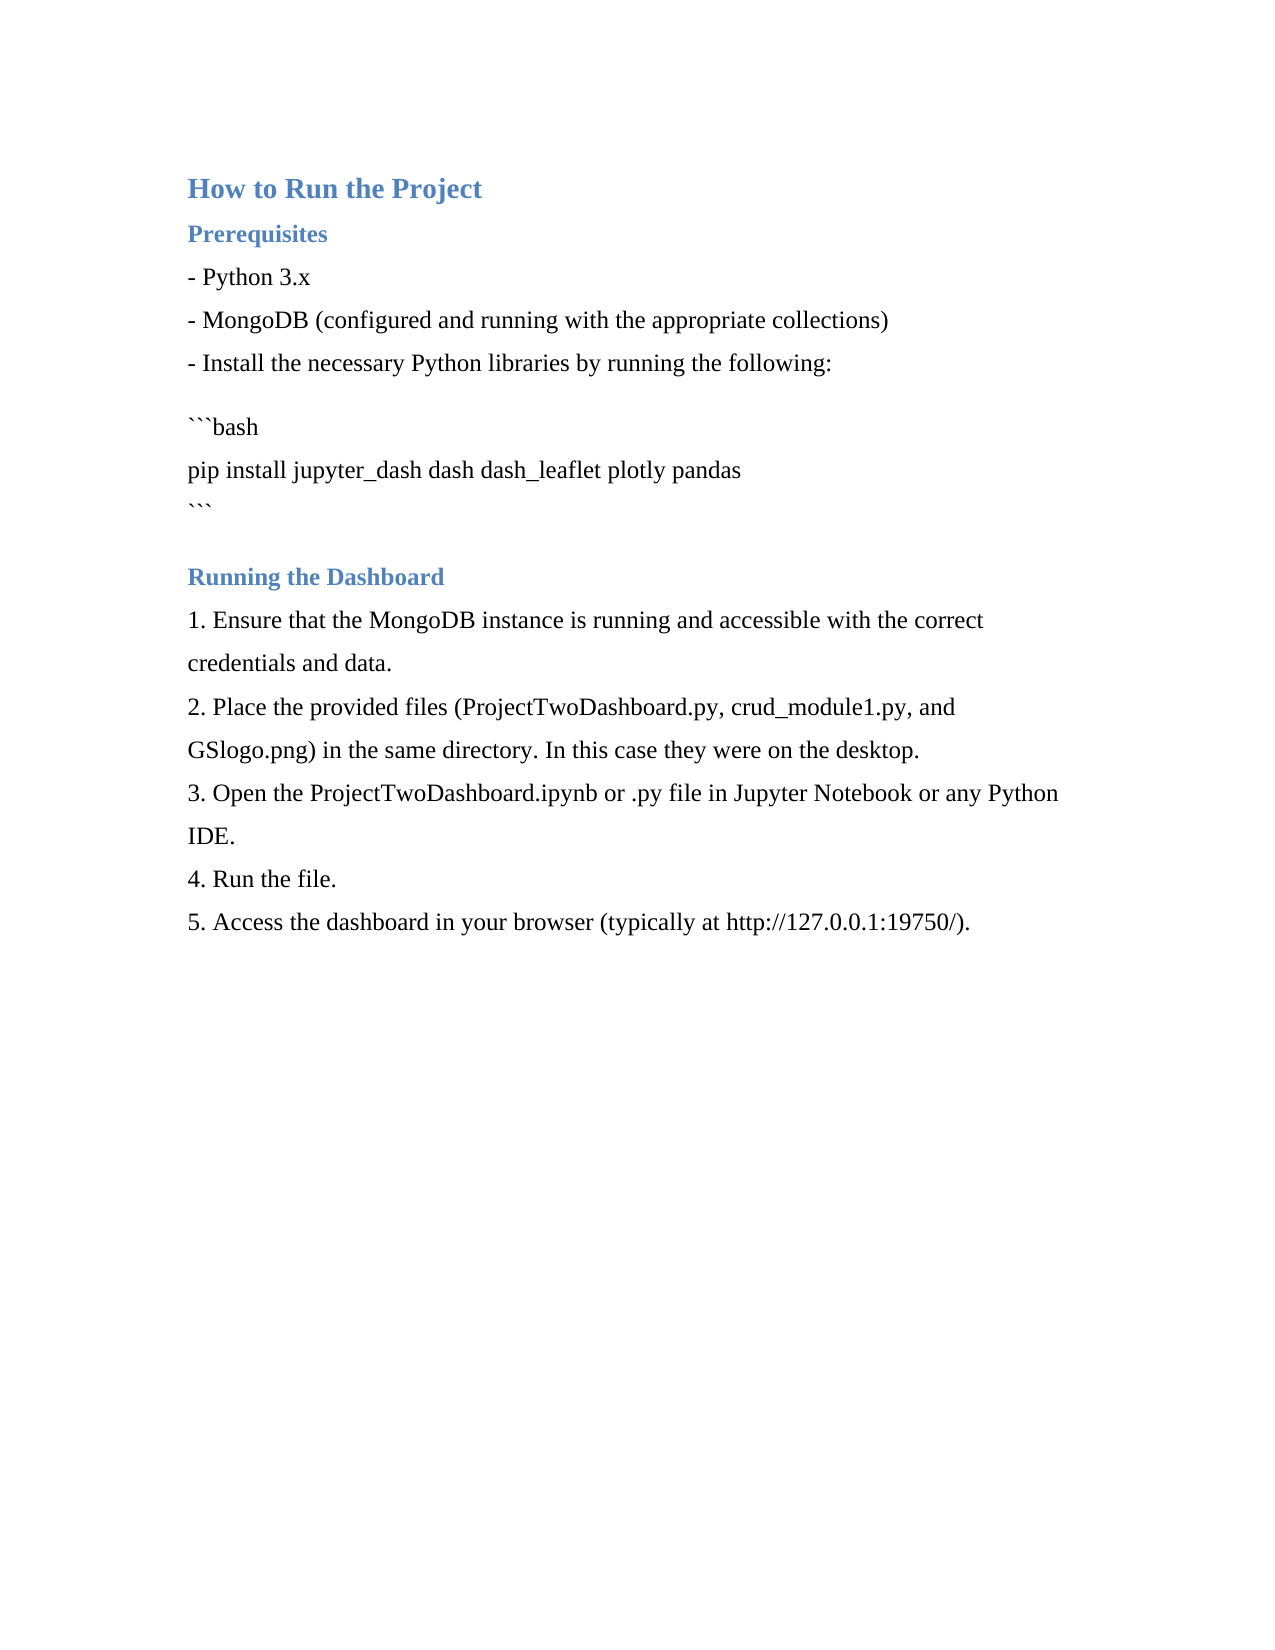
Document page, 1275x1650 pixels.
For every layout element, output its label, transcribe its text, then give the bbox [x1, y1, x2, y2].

subtitle How to Run the Project Prerequisites [187, 171, 1087, 247]
text 1. Ensure that the MongoDB instance is running and accessible with the correct credentials and data. 2. Place the provided files (ProjectTwoDashboard.py, crud_module1.py, and GSlogo.png) in the same directory. In this case they were on the desktop. 3. Open the ProjectTwoDashboard.ipynb or .py file in Jupyter Notebook or any Python IDE. 4. Run the file. 5. Access the dashboard in your browser (typically at http://127.0.0.1:19750/). [187, 605, 1087, 936]
text - Python 3.x - MongoDB (configured and running with the appropriate collections) - Install the necessary Python libraries by running the following: [187, 262, 1087, 377]
text ```bash pip install jupyter_dash dash dash_leaflet plotly pandas ``` [187, 412, 1087, 527]
subtitle Running the Dashboard [187, 562, 1087, 591]
